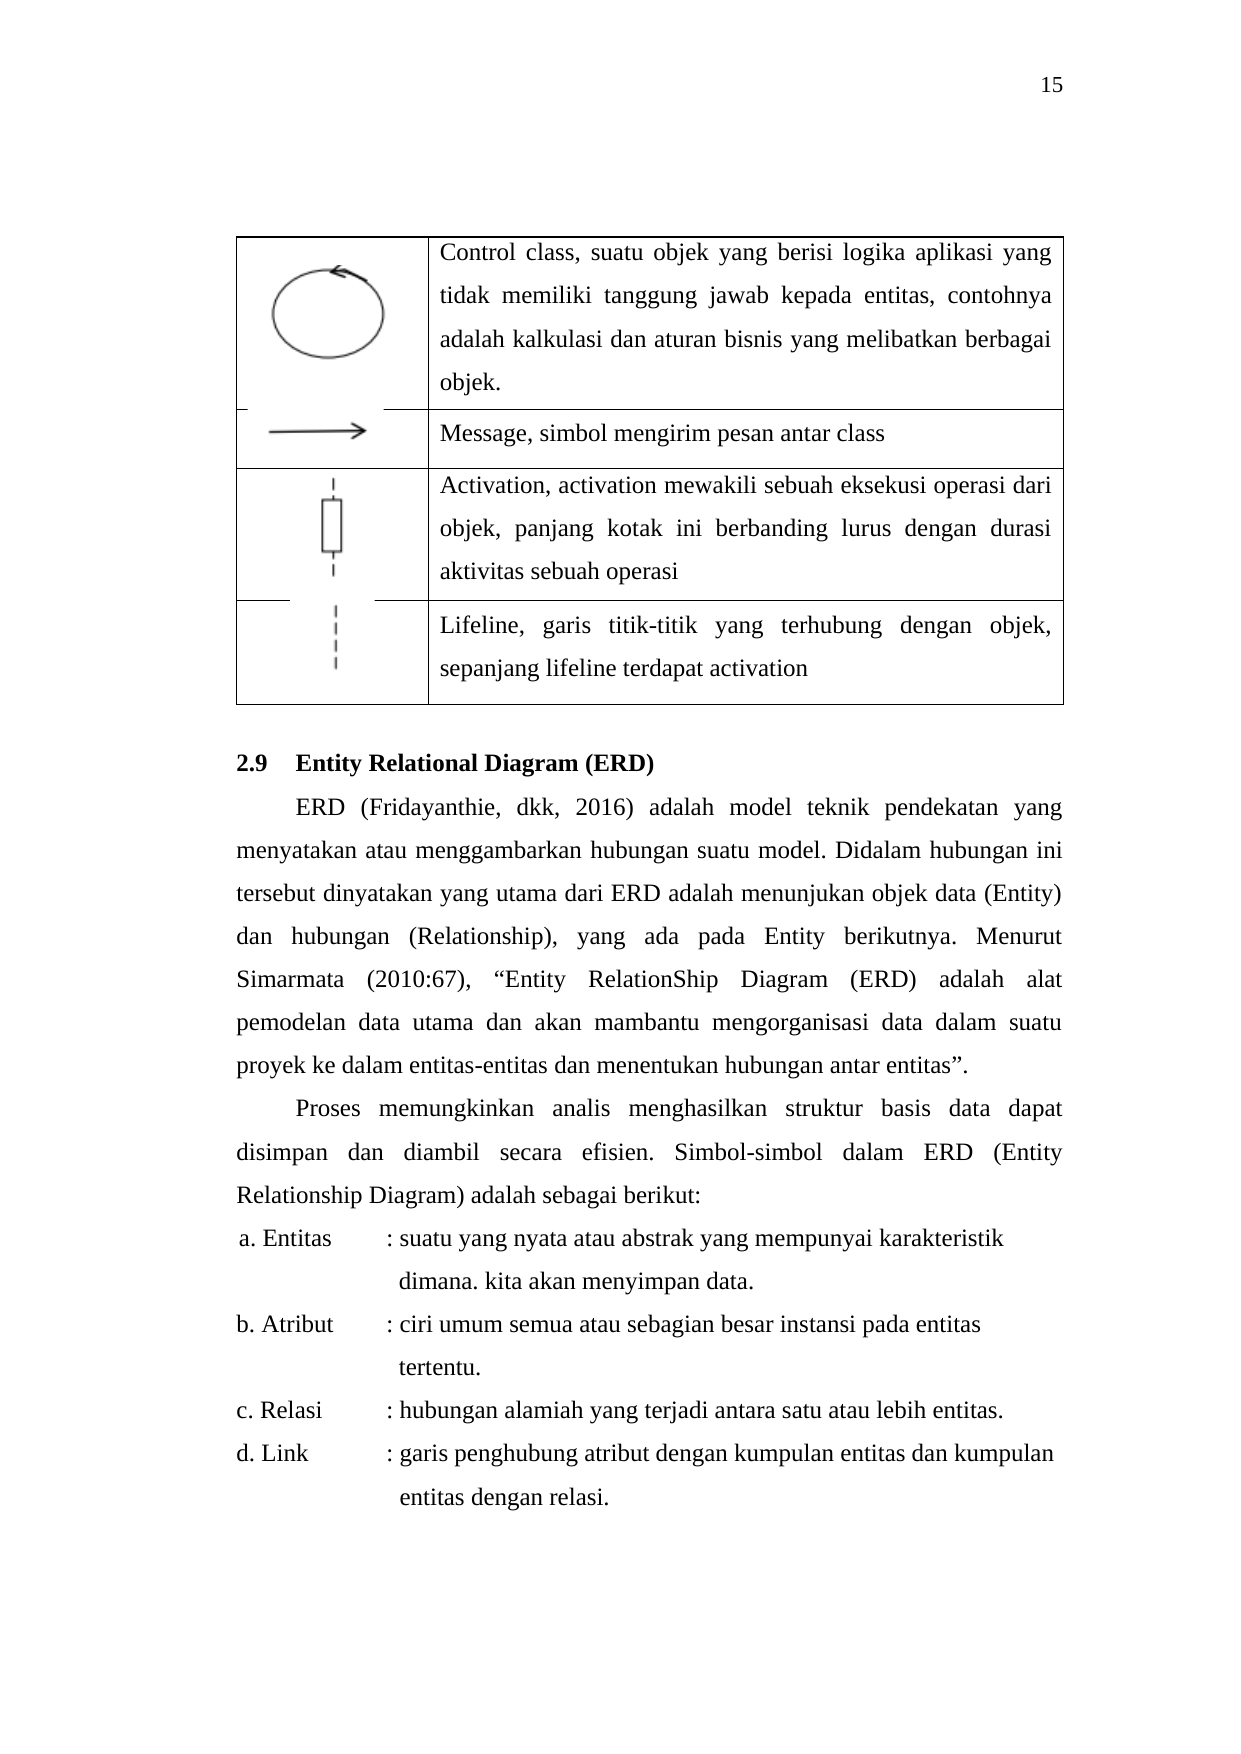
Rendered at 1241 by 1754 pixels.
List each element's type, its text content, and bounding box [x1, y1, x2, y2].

text tertentu. [386, 1352, 1063, 1381]
table_cell [237, 469, 428, 599]
text ERD (Fridayanthie, dkk, 2016) adalah model teknik pendekatan yang menyatakan atau menggambarkan hubungan suatu model. Didalam hubungan ini tersebut dinyatakan yang utama dari ERD adalah menunjukan objek data (Entity) dan hubungan (Relationship), yang ada pada Entity berikutnya. Menurut Simarmata (2010:67), “Entity RelationShip Diagram (ERD) adalah alat pemodelan data utama dan akan mambantu mengorganisasi data dalam suatu proyek ke dalam entitas-entitas dan menentukan hubungan antar entitas”. [236, 792, 1063, 1079]
picture [247, 409, 384, 456]
text Proses memungkinkan analis menghasilkan struktur basis data dapat disimpan dan diambil secara efisien. Simbol-simbol dalam ERD (Entity Relationship Diagram) adalah sebagai berikut: [236, 1093, 1063, 1208]
picture [290, 600, 375, 692]
picture [264, 265, 401, 368]
text b. Atribut : ciri umum semua atau sebagian besar instansi pada entitas [236, 1309, 1063, 1338]
table_cell Lifeline, garis titik-titik yang terhubung dengan objek, sepanjang lifeline terdapat activation [429, 601, 1063, 704]
text dimana. kita akan menyimpan data. [330, 1266, 1063, 1295]
text entitas dengan relasi. [393, 1482, 1063, 1510]
table_cell [237, 601, 428, 704]
text a. Entitas : suatu yang nyata atau abstrak yang mempunyai karakteristik [239, 1223, 1063, 1252]
text d. Link : garis penghubung atribut dengan kumpulan entitas dan kumpulan [236, 1438, 1063, 1467]
table_cell [237, 238, 428, 409]
table_cell Control class, suatu objek yang berisi logika aplikasi yang tidak memiliki tanggung jawab kepada entitas, contohnya adalah kalkulasi dan aturan bisnis yang melibatkan berbagai objek. [429, 238, 1063, 409]
table_cell Activation, activation mewakili sebuah eksekusi operasi dari objek, panjang kotak ini berbanding lurus dengan durasi aktivitas sebuah operasi [429, 469, 1063, 599]
table_cell [237, 410, 428, 468]
text c. Relasi : hubungan alamiah yang terjadi antara satu atau lebih entitas. [236, 1395, 1063, 1424]
list Entity Relational Diagram (ERD) [236, 748, 1063, 777]
picture [306, 469, 359, 587]
table_cell Message, simbol mengirim pesan antar class [429, 410, 1063, 468]
